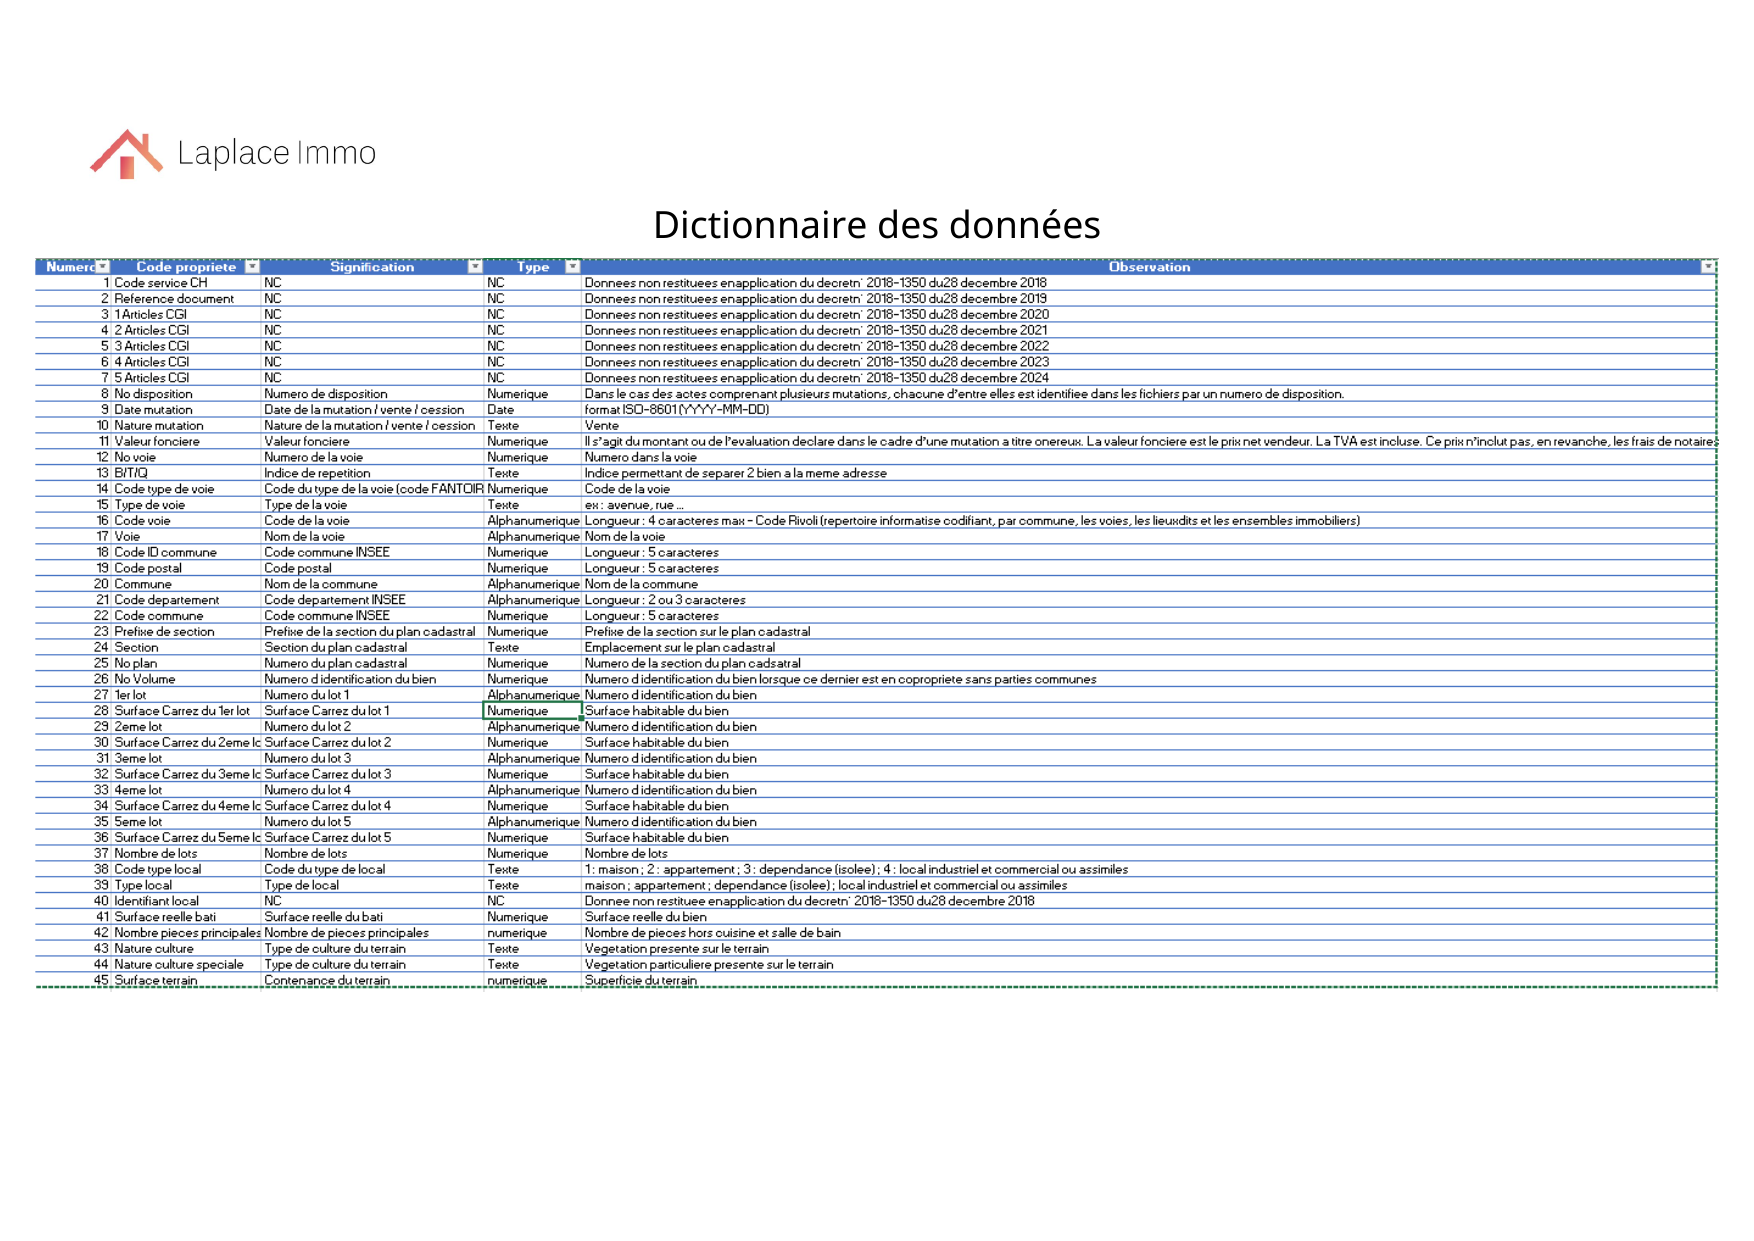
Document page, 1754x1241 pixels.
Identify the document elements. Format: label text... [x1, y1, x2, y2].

text Dictionnaire des données [148, 199, 1606, 250]
picture [35, 258, 1719, 992]
